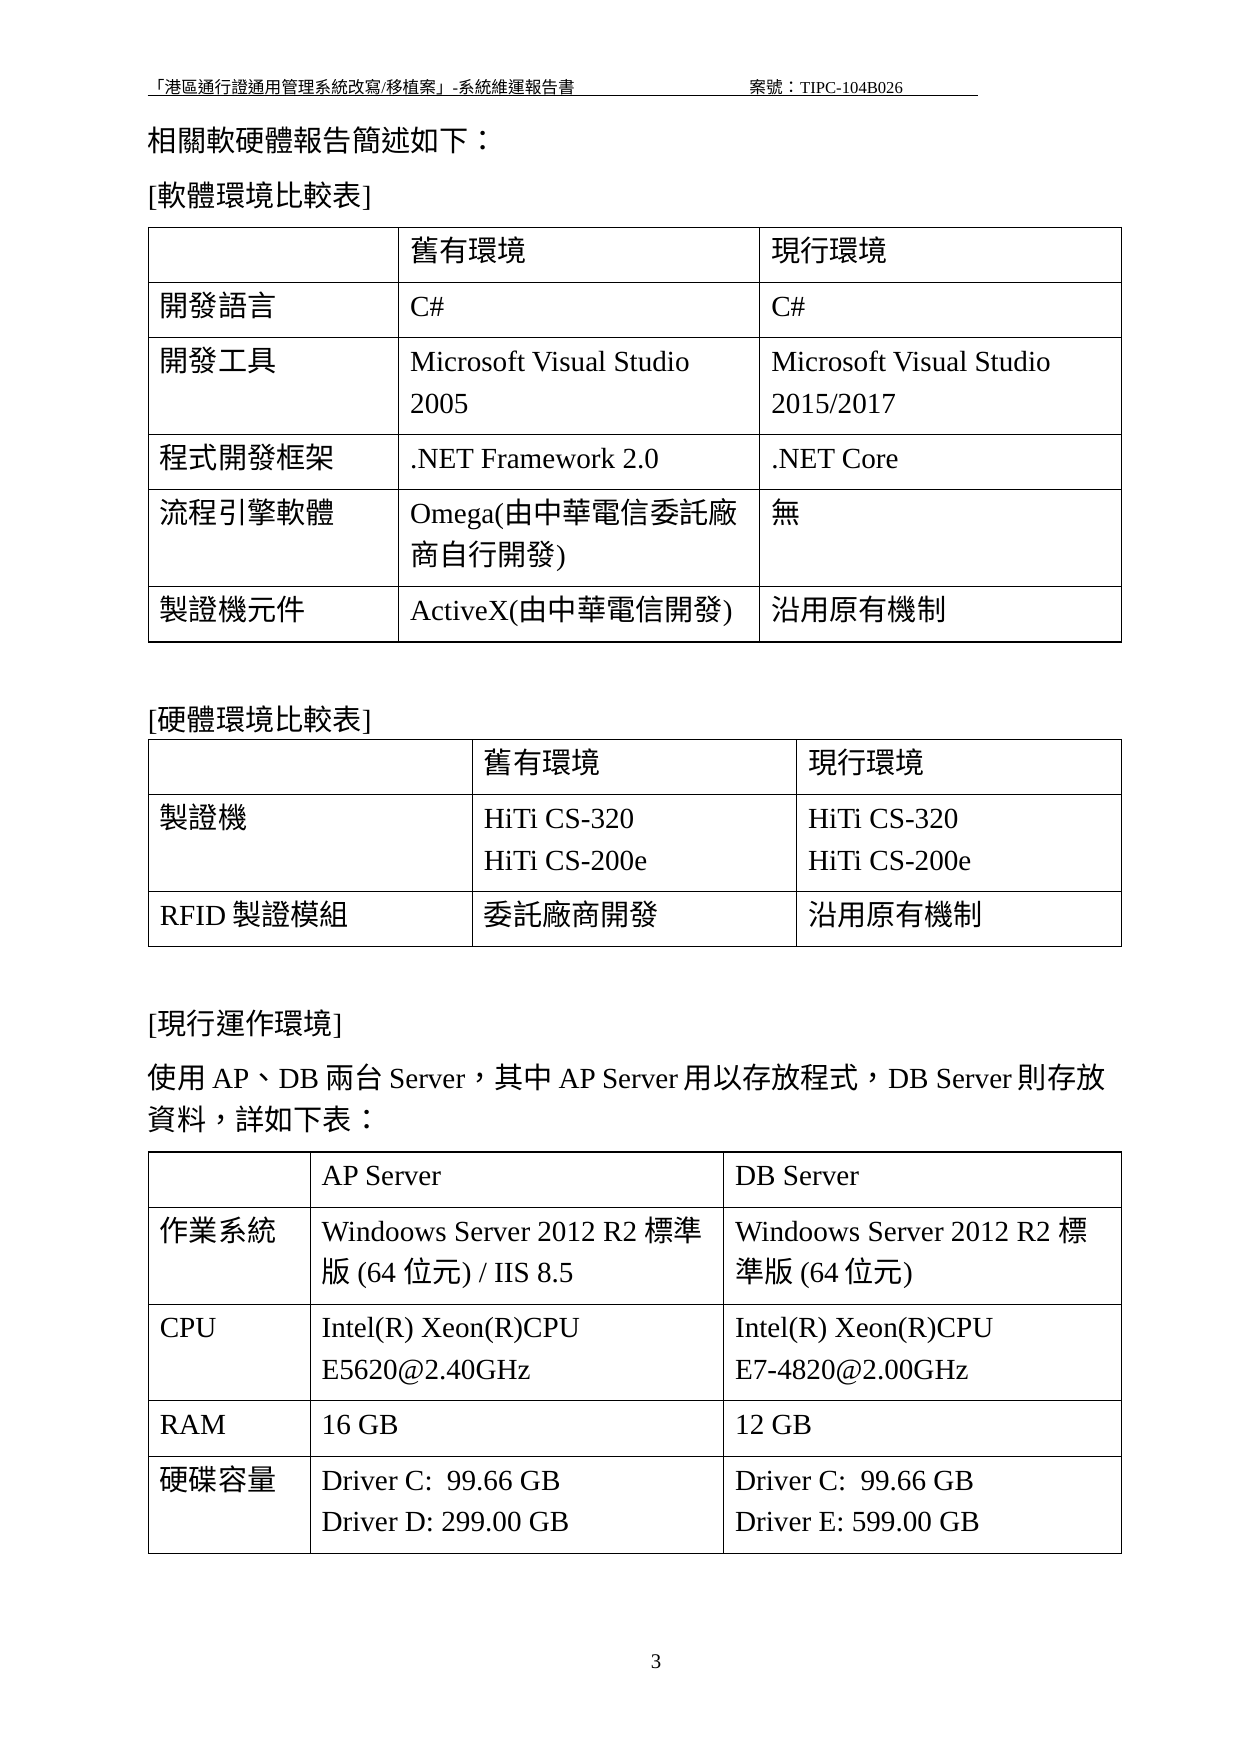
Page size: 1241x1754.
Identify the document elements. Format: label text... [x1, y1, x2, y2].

table_header 現行環境 [797, 740, 1121, 794]
table_cell RAM [149, 1401, 310, 1456]
table_cell Intel(R) Xeon(R)CPU E7-4820@2.00GHz [724, 1305, 1121, 1400]
table_cell 委託廠商開發 [473, 892, 796, 946]
table_cell 沿用原有機制 [760, 587, 1121, 641]
table_cell Microsoft Visual Studio 2005 [399, 338, 759, 434]
text 相關軟硬體報告簡述如下： [148, 118, 1122, 160]
table_cell 程式開發框架 [149, 435, 398, 489]
table_cell 開發語言 [149, 283, 398, 337]
table_cell Microsoft Visual Studio 2015/2017 [760, 338, 1121, 434]
table_cell 製證機 [149, 795, 472, 891]
table_cell 12 GB [724, 1401, 1121, 1456]
table_cell Windoows Server 2012 R2 標準版 (64位元) [724, 1208, 1121, 1303]
table_header AP Server [311, 1153, 723, 1207]
table_cell 作業系統 [149, 1208, 310, 1303]
table_cell RFID製證模組 [149, 892, 472, 946]
table_cell .NET Framework 2.0 [399, 435, 759, 489]
table_cell Intel(R) Xeon(R)CPU E5620@2.40GHz [311, 1305, 723, 1400]
table_cell Driver C: 99.66 GB Driver D: 299.00 GB [311, 1457, 723, 1552]
table_cell 沿用原有機制 [797, 892, 1121, 946]
table_cell Omega(由中華電信委託廠商自行開發) [399, 490, 759, 586]
table_cell 16 GB [311, 1401, 723, 1456]
table_header [149, 740, 472, 794]
table_header 舊有環境 [399, 228, 759, 282]
text [軟體環境比較表] [148, 173, 1122, 214]
table_cell 硬碟容量 [149, 1457, 310, 1552]
table_header 舊有環境 [473, 740, 796, 794]
text [現行運作環境] [148, 1001, 1122, 1043]
table_cell HiTi CS-320 HiTi CS-200e [797, 795, 1121, 891]
table_cell Driver C: 99.66 GB Driver E: 599.00 GB [724, 1457, 1121, 1552]
table_cell 無 [760, 490, 1121, 586]
table_cell CPU [149, 1305, 310, 1400]
table_header DB Server [724, 1153, 1121, 1207]
text [硬體環境比較表] [148, 697, 1122, 739]
table_header 現行環境 [760, 228, 1121, 282]
table_cell 開發工具 [149, 338, 398, 434]
table_cell HiTi CS-320 HiTi CS-200e [473, 795, 796, 891]
table_cell 製證機元件 [149, 587, 398, 641]
table_cell 流程引擎軟體 [149, 490, 398, 586]
table_cell ActiveX(由中華電信開發) [399, 587, 759, 641]
table_cell .NET Core [760, 435, 1121, 489]
table_header [149, 228, 398, 282]
table_cell C# [760, 283, 1121, 337]
table_header [149, 1153, 310, 1207]
table_cell Windoows Server 2012 R2 標準版 (64 位元) / IIS 8.5 [311, 1208, 723, 1303]
text 使用AP、DB兩台Server，其中AP Server用以存放程式，DB Server則存放資料，詳如下表： [148, 1056, 1122, 1139]
table_cell C# [399, 283, 759, 337]
